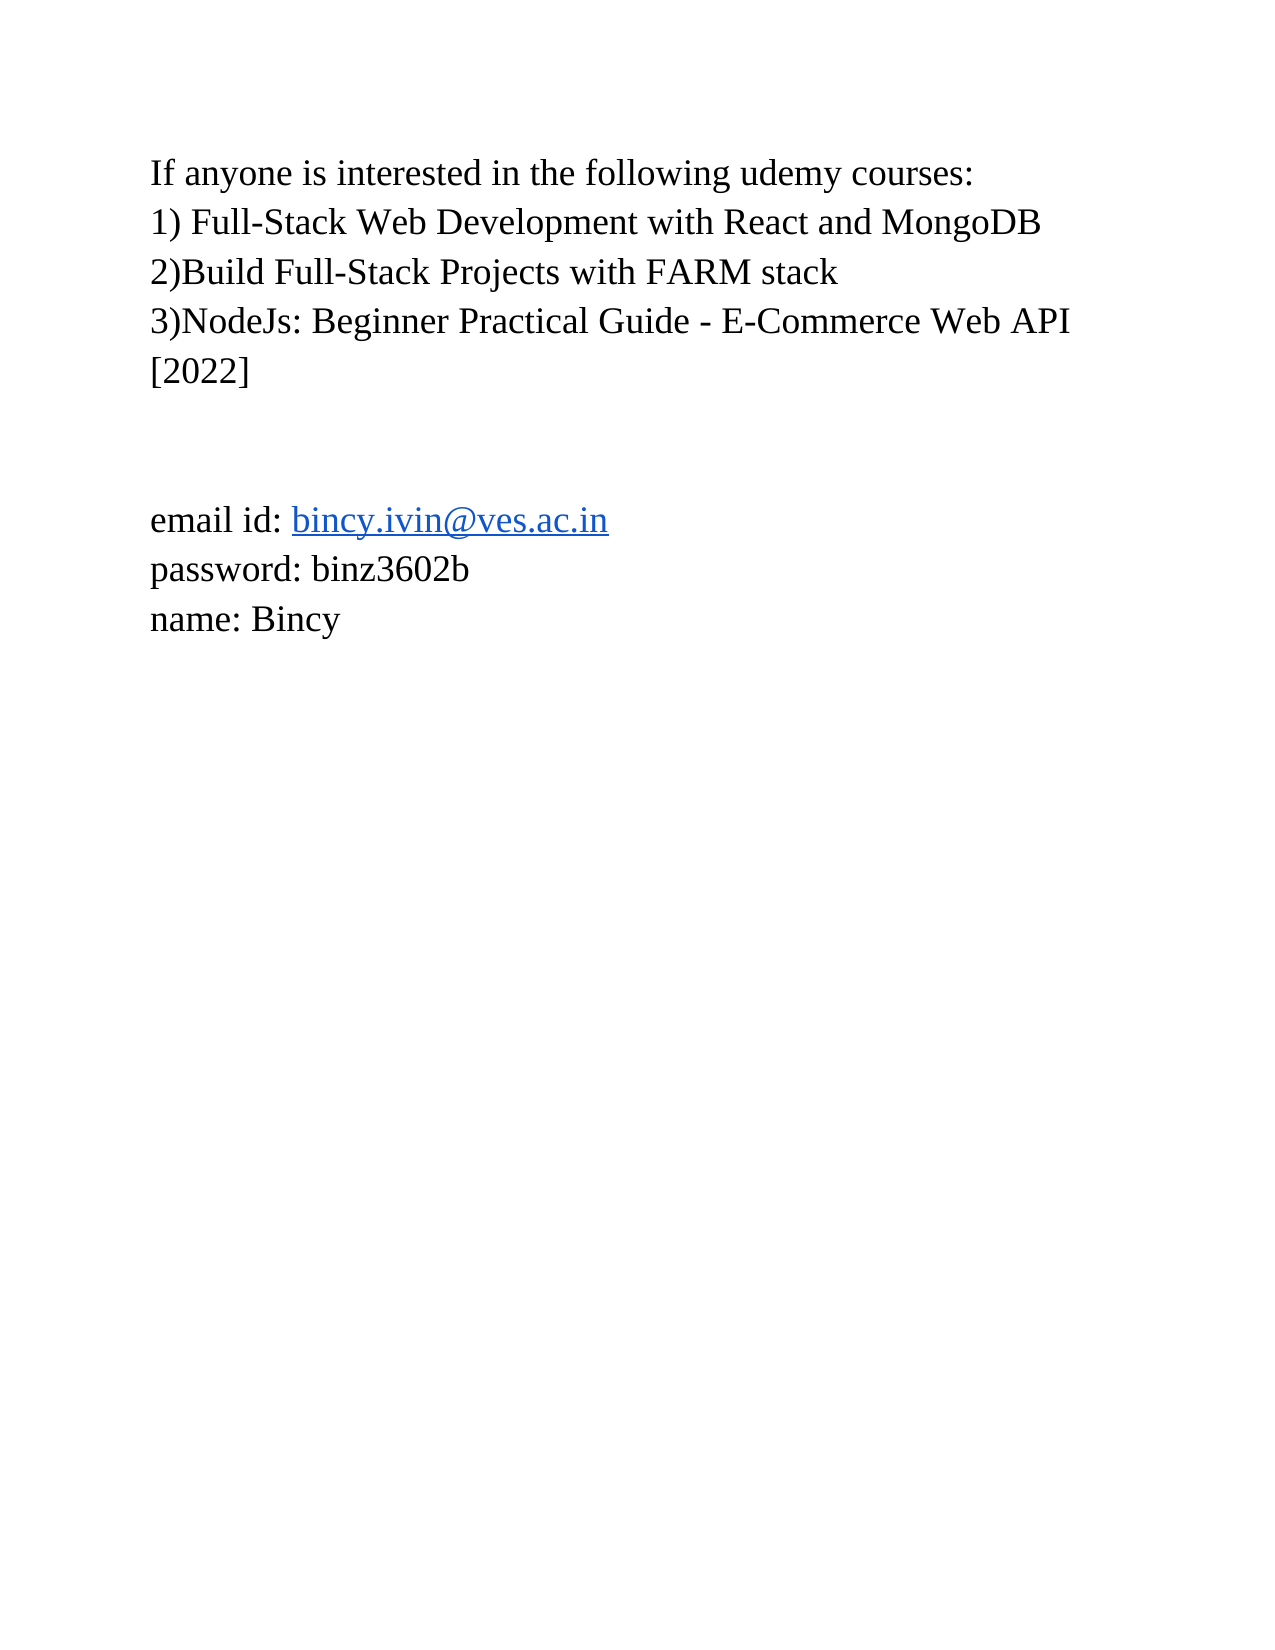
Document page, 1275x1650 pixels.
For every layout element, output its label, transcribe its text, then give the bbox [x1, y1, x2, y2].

text name: Bincy [150, 596, 1125, 639]
text password: binz3602b [150, 547, 1125, 590]
text 2)Build Full-Stack Projects with FARM stack [150, 249, 1125, 292]
text 3)NodeJs: Beginner Practical Guide - E-Commerce Web API [2022] [150, 299, 1125, 391]
text 1) Full-Stack Web Development with React and MongoDB [150, 199, 1125, 243]
text email id: bincy.ivin@ves.ac.in [150, 497, 1125, 540]
text If anyone is interested in the following udemy courses: [150, 150, 1125, 193]
